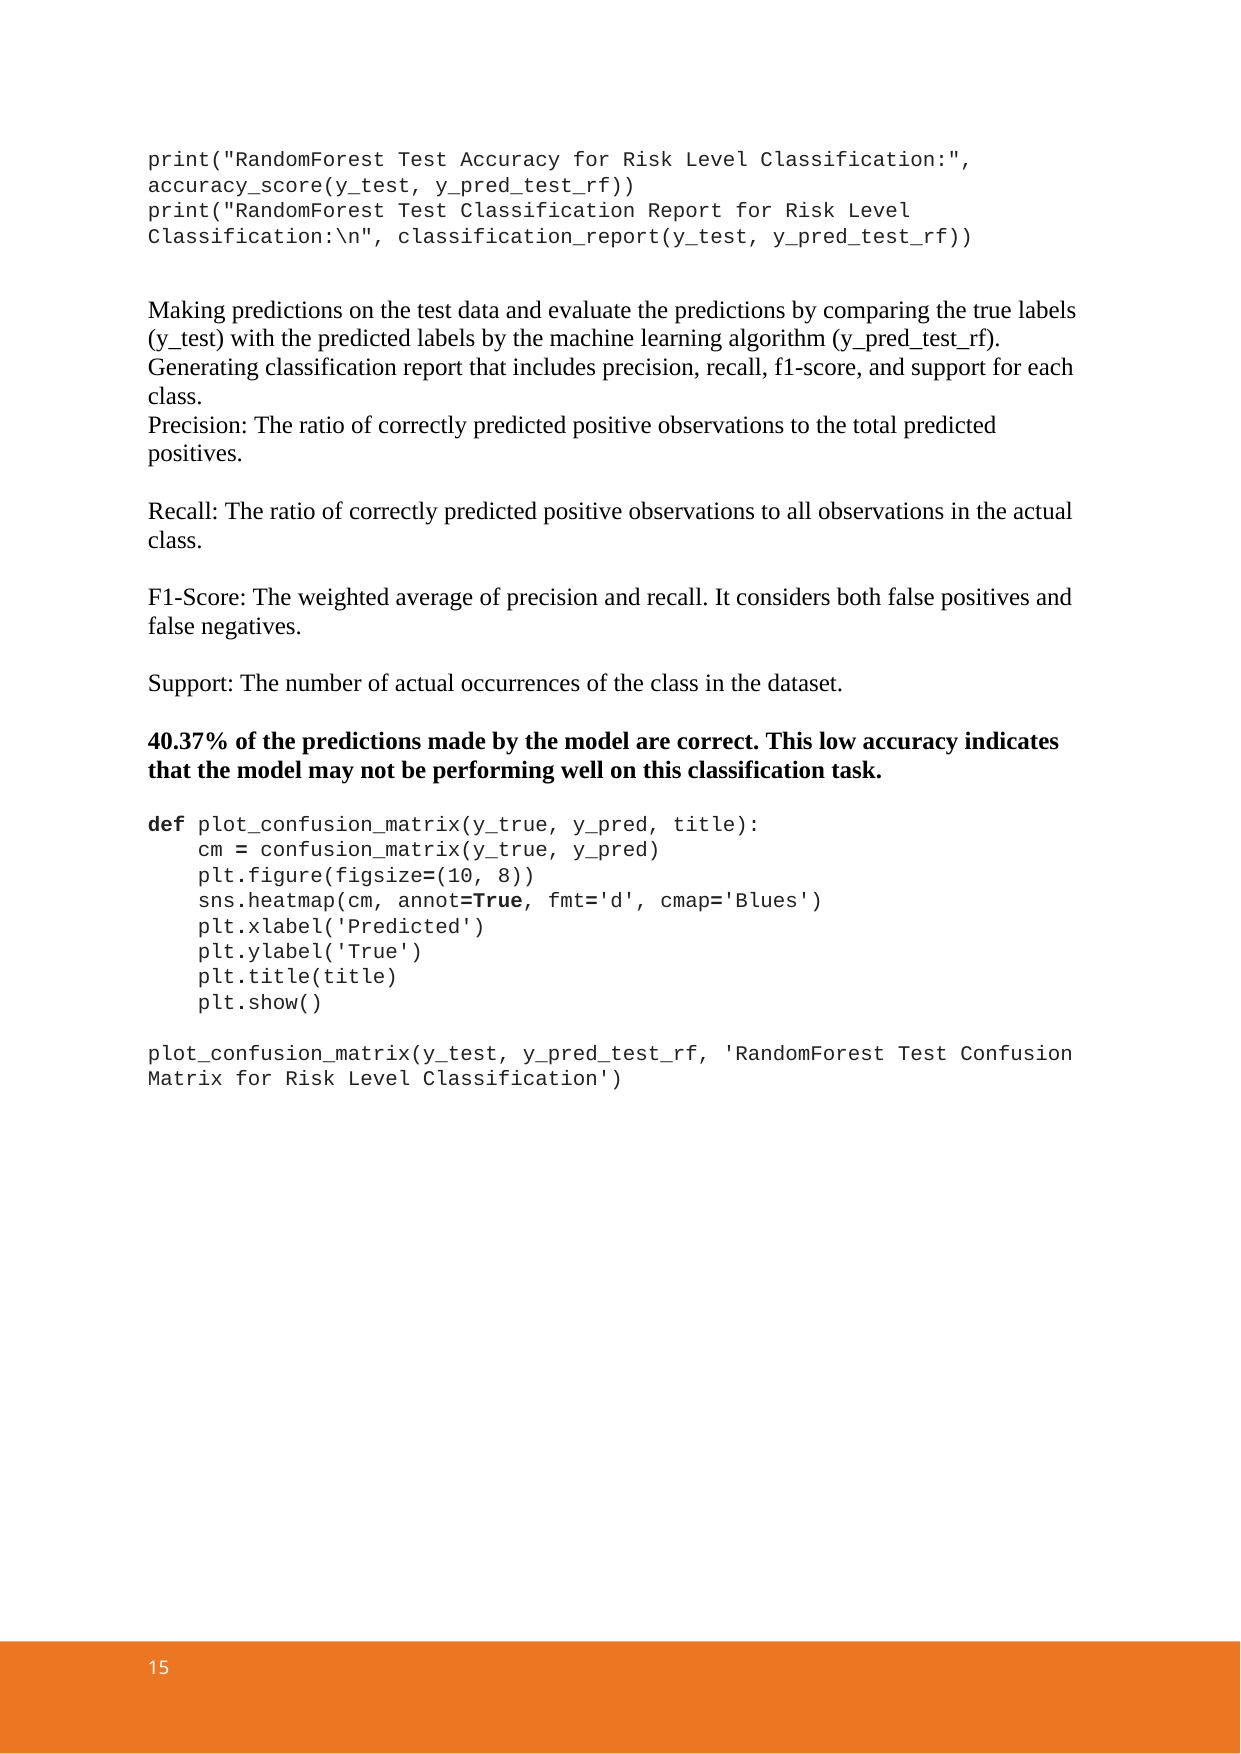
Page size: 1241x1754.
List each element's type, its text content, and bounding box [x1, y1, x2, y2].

text Precision: The ratio of correctly predicted positive observations to the total predicted positives. [148, 410, 1093, 467]
text 40.37% of the predictions made by the model are correct. This low accuracy indicates that the model may not be performing well on this classification task. [148, 726, 1093, 783]
text plt.ylabel('True') [148, 939, 1093, 965]
text plot_confusion_matrix(y_test, y_pred_test_rf, 'RandomForest Test Confusion Matrix for Risk Level Classification') [148, 1041, 1093, 1092]
text Making predictions on the test data and evaluate the predictions by comparing the true labels (y_test) with the predicted labels by the machine learning algorithm (y_pred_test_rf). [148, 295, 1093, 352]
text plt.title(title) [148, 965, 1093, 990]
text Recall: The ratio of correctly predicted positive observations to all observations in the actual class. [148, 496, 1093, 553]
text cm = confusion_matrix(y_true, y_pred) [148, 838, 1093, 863]
text print("RandomForest Test Classification Report for Risk Level Classification:\n", classification_report(y_test, y_pred_test_rf)) [148, 198, 1093, 249]
text F1-Score: The weighted average of precision and recall. It considers both false positives and false negatives. [148, 582, 1093, 640]
text print("RandomForest Test Accuracy for Risk Level Classification:", accuracy_score(y_test, y_pred_test_rf)) [148, 148, 1093, 198]
text plt.show() [148, 990, 1093, 1016]
text Support: The number of actual occurrences of the class in the dataset. [148, 668, 1093, 697]
text plt.xlabel('Predicted') [148, 914, 1093, 939]
text def plot_confusion_matrix(y_true, y_pred, title): [148, 812, 1093, 838]
text plt.figure(figsize=(10, 8)) [148, 863, 1093, 888]
text sns.heatmap(cm, annot=True, fmt='d', cmap='Blues') [148, 888, 1093, 914]
text Generating classification report that includes precision, recall, f1-score, and support for each class. [148, 352, 1093, 410]
